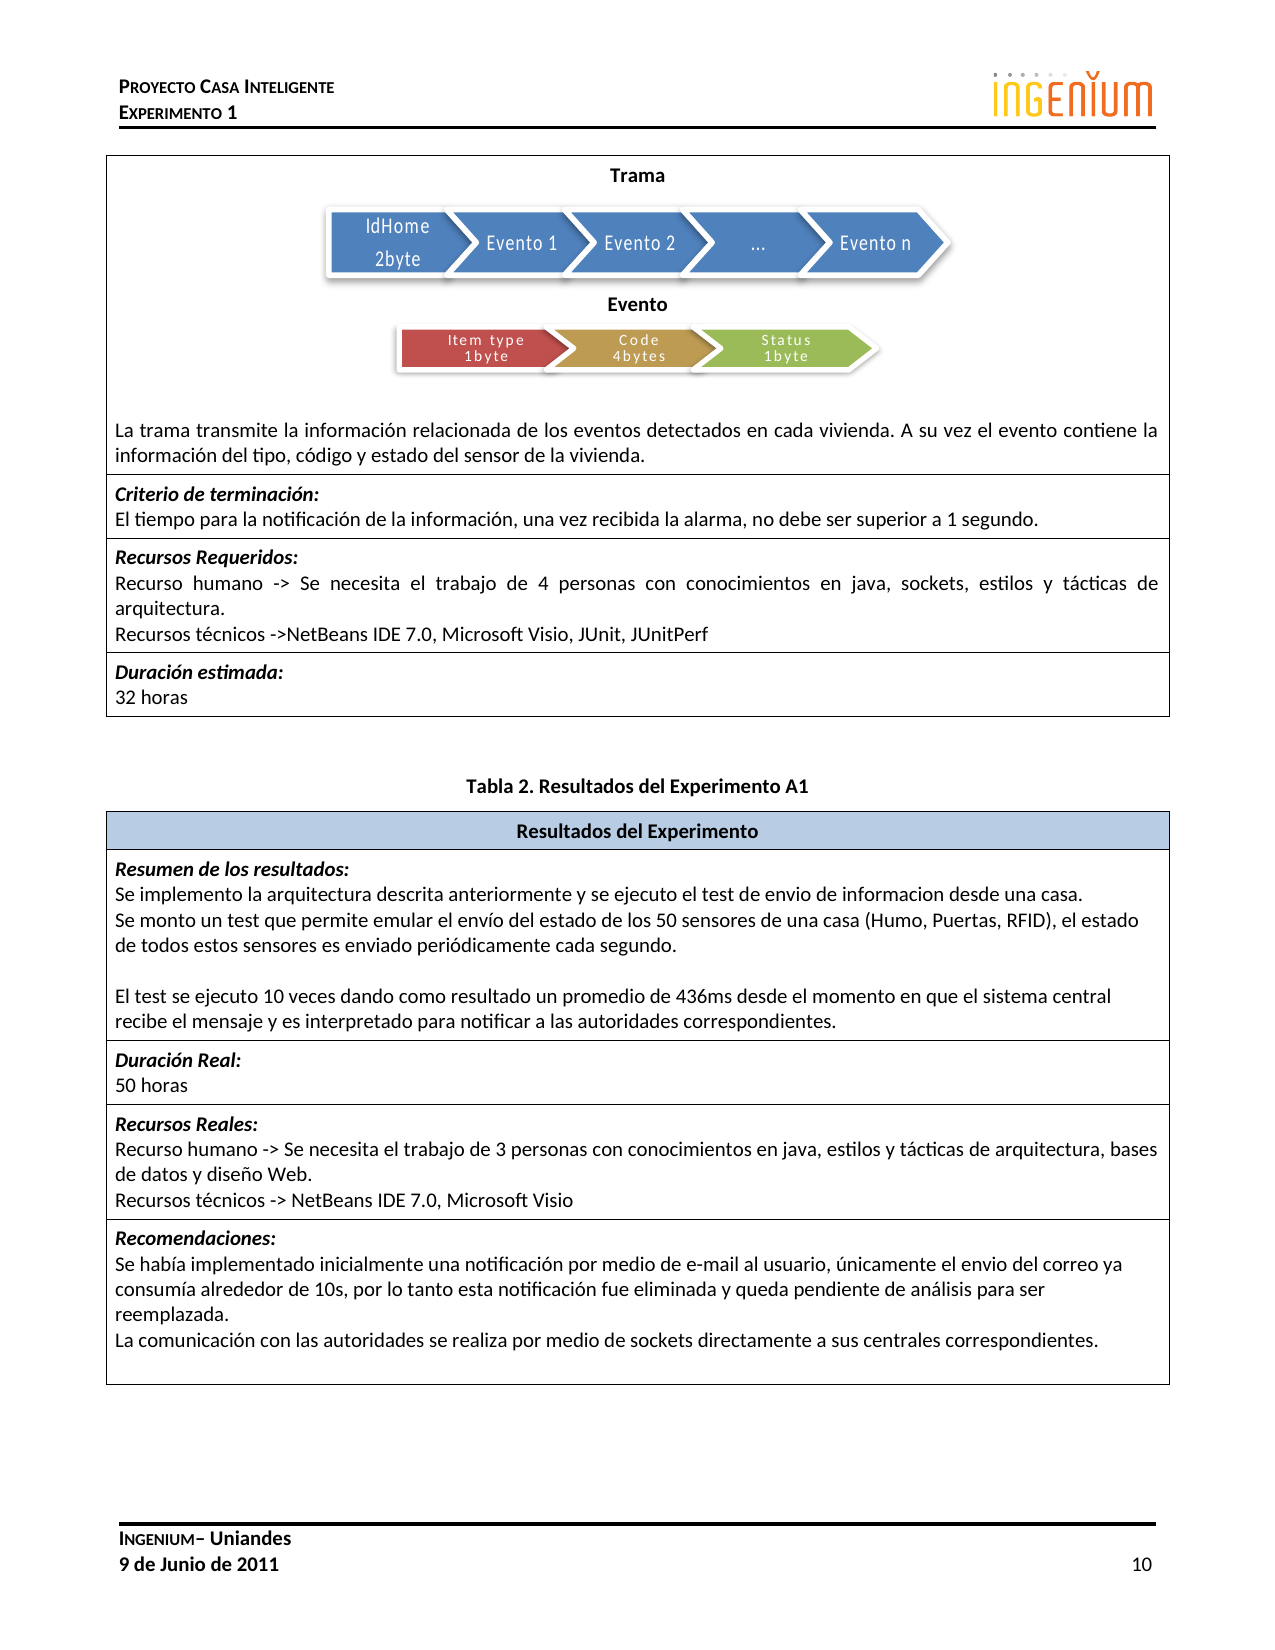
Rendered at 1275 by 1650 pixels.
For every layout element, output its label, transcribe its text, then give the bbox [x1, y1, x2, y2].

table_cell Recursos Reales: Recurso humano -> Se necesita el trabajo de 3 personas con conocimientos en java, estilos y tácticas de arquitectura, bases de datos y diseño Web. Recursos técnicos -> NetBeans IDE 7.0, Microsoft Visio [107, 1105, 1169, 1218]
table_cell Duración estimada: 32 horas [107, 653, 1169, 716]
table_header Resultados del Experimento [107, 812, 1169, 849]
table_cell Recursos Requeridos: Recurso humano -> Se necesita el trabajo de 4 personas con conocimientos en java, sockets, estilos y tácticas de arquitectura. Recursos técnicos ->NetBeans IDE 7.0, Microsoft Visio, JUnit, JUnitPerf [107, 539, 1169, 652]
table_cell Resumen de los resultados: Se implemento la arquitectura descrita anteriormente y se ejecuto el test de envio de informacion desde una casa. Se monto un test que permite emular el envío del estado de los 50 sensores de una casa (Humo, Puertas, RFID), el estado de todos estos sensores es enviado periódicamente cada segundo. El test se ejecuto 10 veces dando como resultado un promedio de 436ms desde el momento en que el sistema central recibe el mensaje y es interpretado para notificar a las autoridades correspondientes. [107, 850, 1169, 1040]
picture [993, 71, 1158, 127]
table_cell Recomendaciones: Se había implementado inicialmente una notificación por medio de e-mail al usuario, únicamente el envio del correo ya consumía alrededor de 10s, por lo tanto esta notificación fue eliminada y queda pendiente de análisis para ser reemplazada. La comunicación con las autoridades se realiza por medio de sockets directamente a sus centrales correspondientes. [107, 1220, 1169, 1384]
table_cell Criterio de terminación: El tiempo para la notificación de la información, una vez recibida la alarma, no debe ser superior a 1 segundo. [107, 475, 1169, 538]
table_cell Duración Real: 50 horas [107, 1041, 1169, 1104]
text Tabla 2. Resultados del Experimento A1 [118, 773, 1156, 798]
